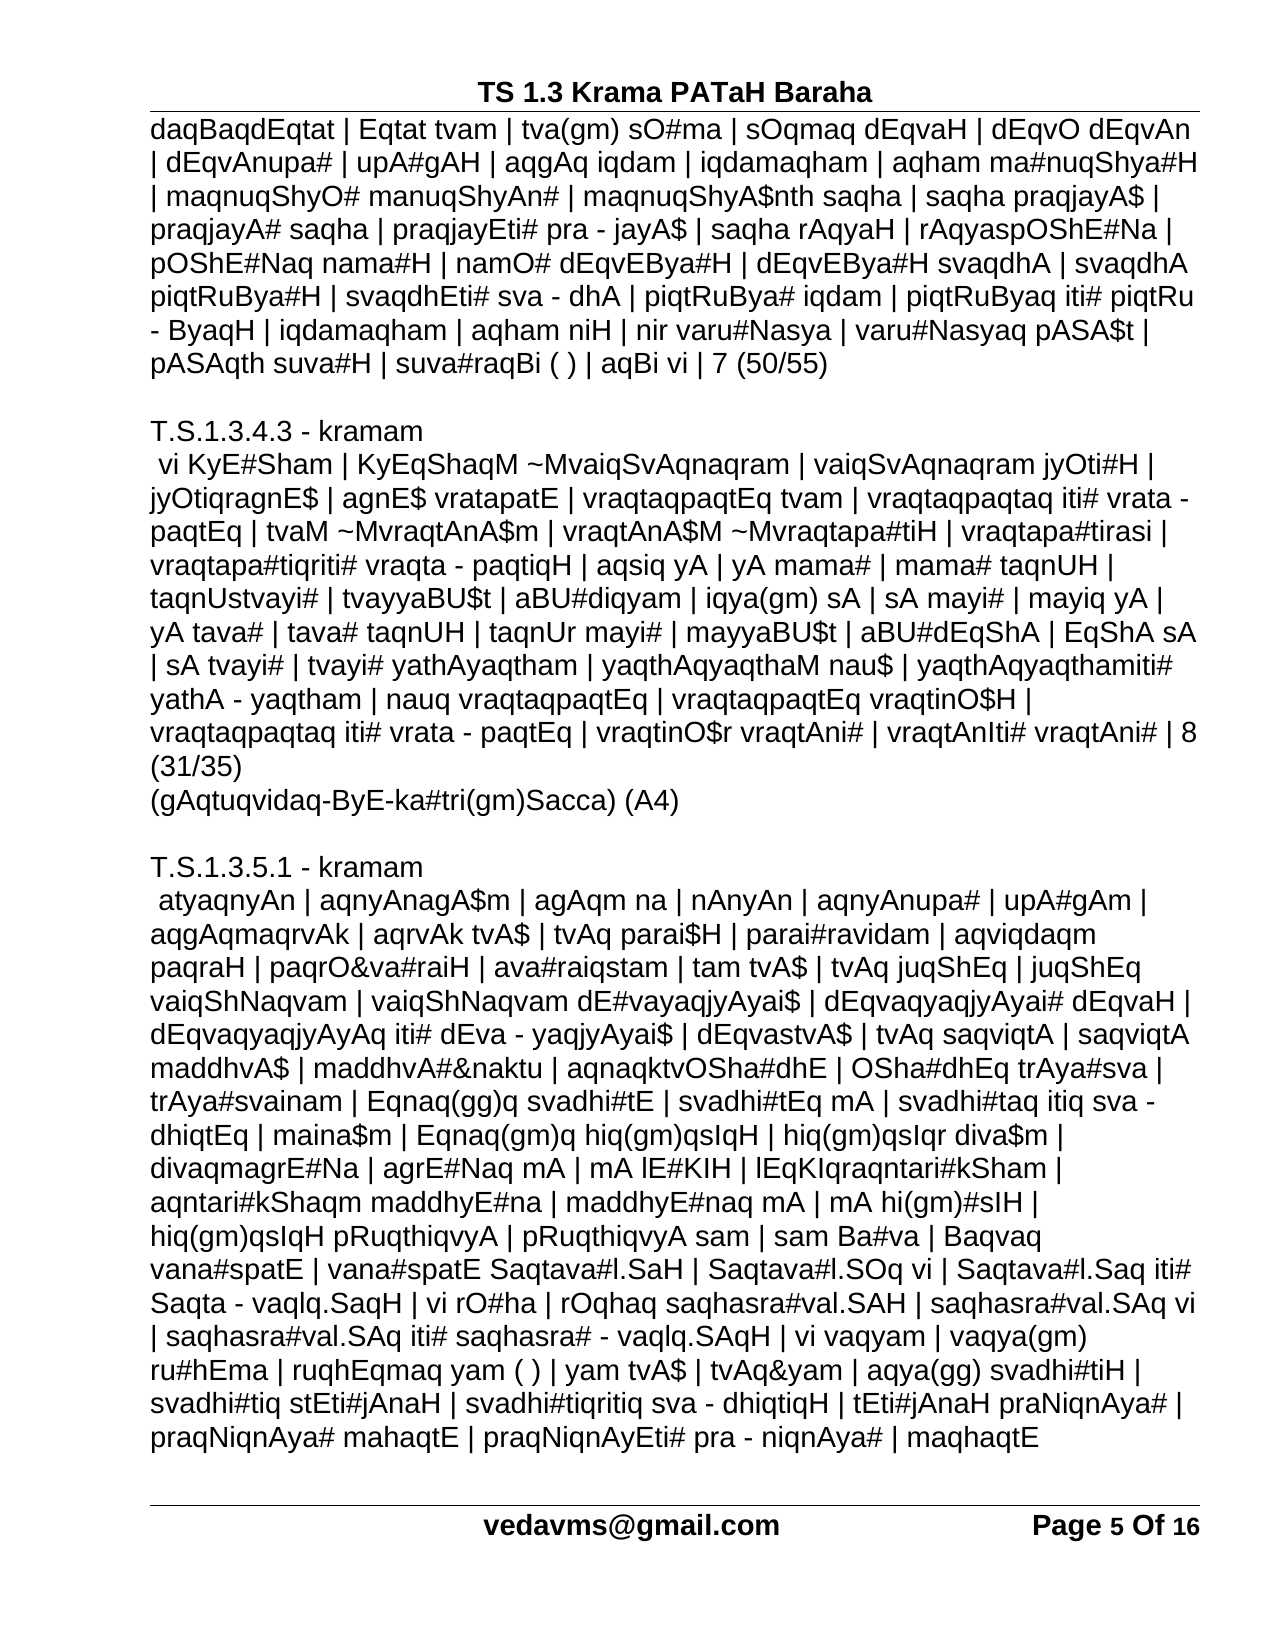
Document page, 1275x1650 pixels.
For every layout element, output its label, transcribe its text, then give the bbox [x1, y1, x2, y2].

text (gAqtuqvidaq-ByE-ka#tri(gm)Sacca) (A4) [150, 782, 1200, 816]
text T.S.1.3.5.1 - kramam [150, 849, 1200, 883]
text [150, 883, 1200, 1453]
text T.S.1.3.4.3 - kramam [150, 413, 1200, 447]
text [150, 112, 1200, 380]
text vi KyE#Sham | KyEqShaqM ~MvaiqSvAqnaqram | vaiqSvAqnaqram jyOti#H | jyOtiqragnE$ | agnE$ vratapatE | vraqtaqpaqtEq tvam | vraqtaqpaqtaq iti# vrata - paqtEq | tvaM ~MvraqtAnA$m | vraqtAnA$M ~Mvraqtapa#tiH | vraqtapa#tirasi | vraqtapa#tiqriti# vraqta - paqtiqH | aqsiq yA | yA mama# | mama# taqnUH | taqnUstvayi# | tvayyaBU$t | aBU#diqyam | iqya(gm) sA | sA mayi# | mayiq yA | yA tava# | tava# taqnUH | taqnUr mayi# | mayyaBU$t | aBU#dEqShA | EqShA sA | sA tvayi# | tvayi# yathAyaqtham | yaqthAqyaqthaM nau$ | yaqthAqyaqthamiti# yathA - yaqtham | nauq vraqtaqpaqtEq | vraqtaqpaqtEq vraqtinO$H | vraqtaqpaqtaq iti# vrata - paqtEq | vraqtinO$r vraqtAni# | vraqtAnIti# vraqtAni# | 8 (31/35) [150, 447, 1200, 782]
